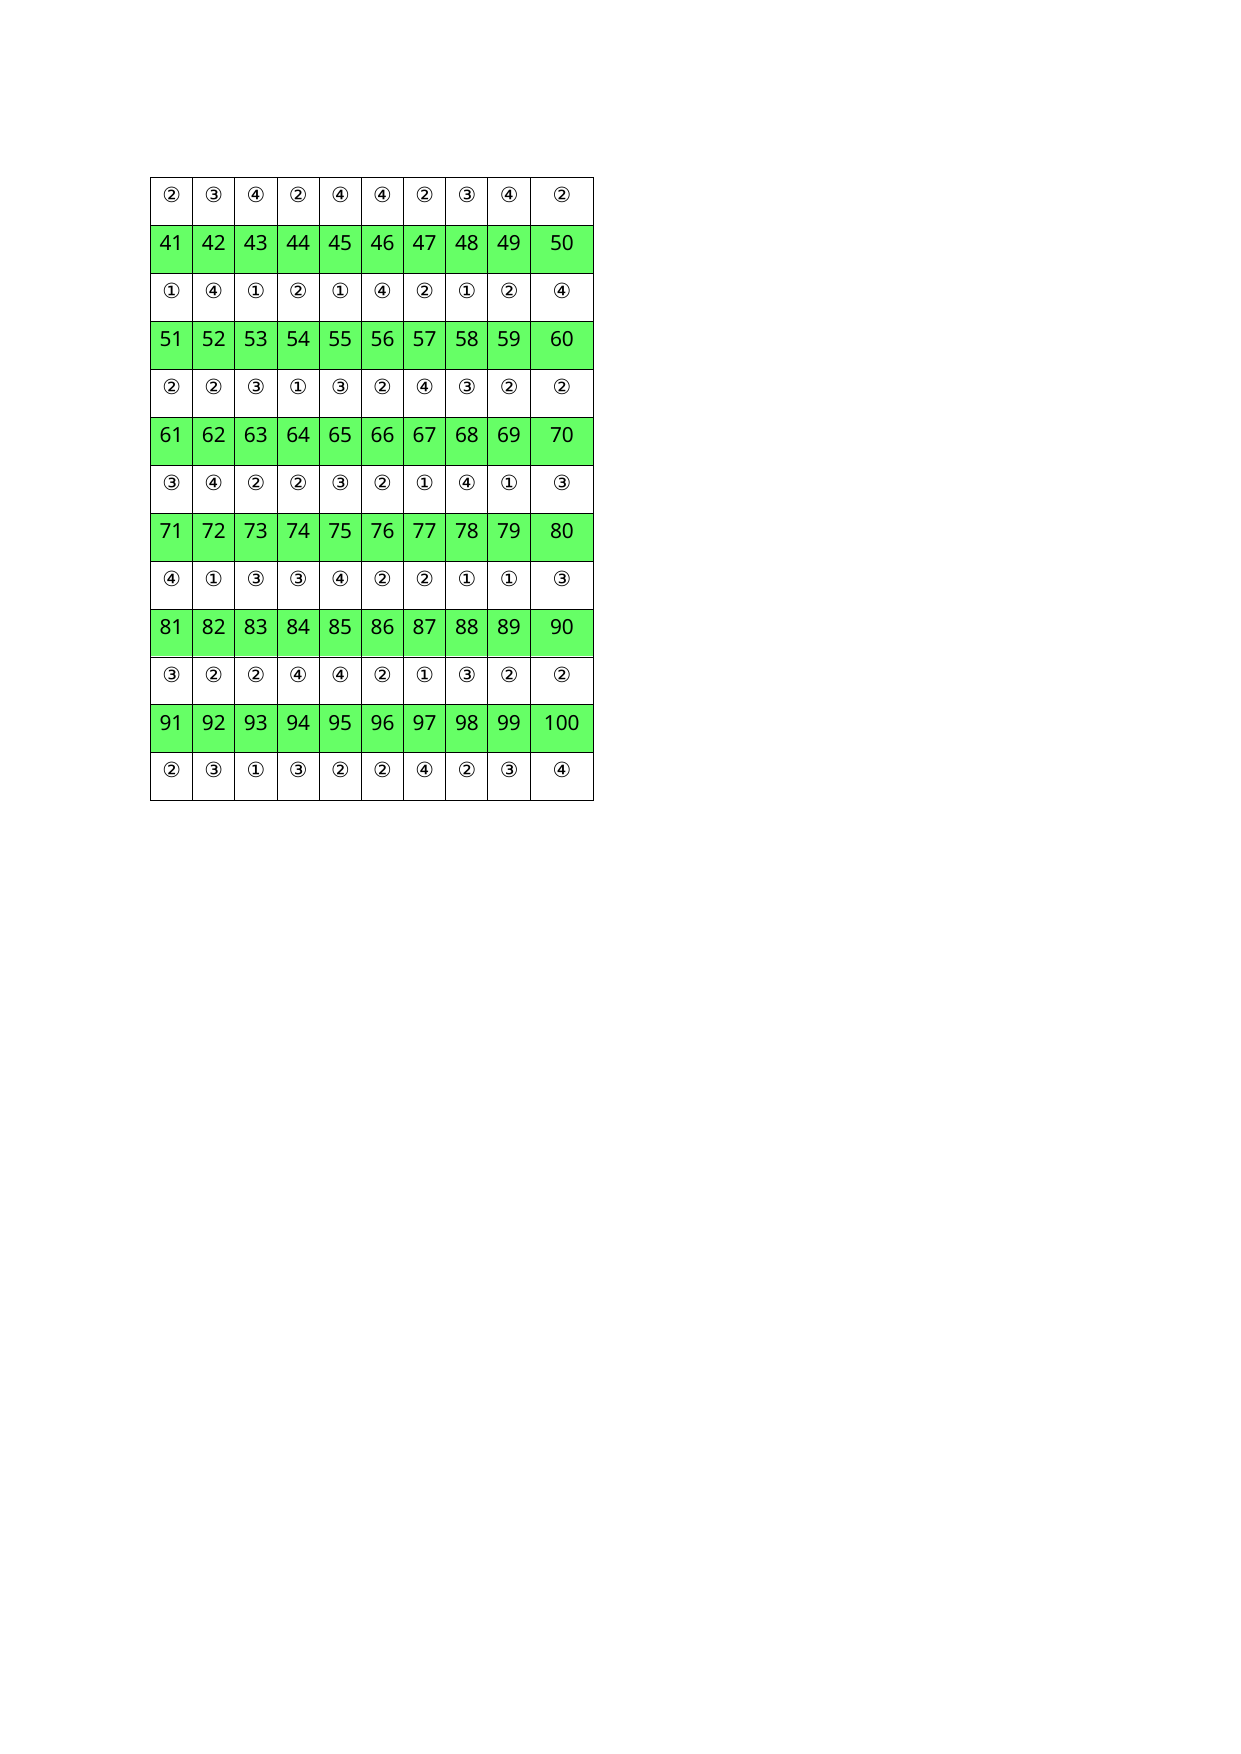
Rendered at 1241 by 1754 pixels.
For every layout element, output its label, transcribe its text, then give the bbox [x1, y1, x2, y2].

table_cell 48 [446, 226, 487, 273]
table_cell ④ [320, 562, 361, 608]
table_cell ② [531, 370, 593, 417]
table_cell ④ [531, 274, 593, 321]
table_cell ② [362, 753, 403, 800]
table_cell ③ [235, 370, 277, 417]
table_cell 58 [446, 322, 487, 369]
table_cell ④ [531, 753, 593, 800]
table_cell ② [278, 466, 319, 513]
table_cell 78 [446, 514, 487, 561]
table_cell ④ [235, 178, 277, 225]
table_cell 89 [488, 610, 530, 656]
table_cell 82 [193, 610, 234, 656]
table_cell 47 [404, 226, 445, 273]
table_cell ③ [446, 658, 487, 704]
table_cell ② [362, 562, 403, 608]
table_cell 91 [151, 705, 192, 752]
table_cell ③ [151, 658, 192, 704]
table_cell 53 [235, 322, 277, 369]
table_cell ② [488, 274, 530, 321]
table_cell 100 [531, 705, 593, 752]
table_cell ④ [404, 753, 445, 800]
table_cell 65 [320, 418, 361, 465]
table_cell 73 [235, 514, 277, 561]
table_cell 63 [235, 418, 277, 465]
table_cell ② [362, 658, 403, 704]
table_cell 69 [488, 418, 530, 465]
table_cell 99 [488, 705, 530, 752]
table_cell 92 [193, 705, 234, 752]
table_cell ① [446, 562, 487, 608]
table_cell 77 [404, 514, 445, 561]
table_cell ④ [362, 178, 403, 225]
table_cell ④ [488, 178, 530, 225]
table_cell ③ [488, 753, 530, 800]
table_cell ③ [278, 562, 319, 608]
table_cell ② [531, 178, 593, 225]
table_cell ① [193, 562, 234, 608]
table_cell ② [193, 370, 234, 417]
table_cell ① [404, 466, 445, 513]
table_cell 62 [193, 418, 234, 465]
table_cell 79 [488, 514, 530, 561]
table_cell 85 [320, 610, 361, 656]
table_cell 45 [320, 226, 361, 273]
table_cell 44 [278, 226, 319, 273]
table_cell 88 [446, 610, 487, 656]
table_cell 49 [488, 226, 530, 273]
table_cell ③ [193, 753, 234, 800]
table_cell ③ [531, 466, 593, 513]
table_cell 75 [320, 514, 361, 561]
table_cell 80 [531, 514, 593, 561]
table_cell ② [362, 370, 403, 417]
table_cell ① [488, 466, 530, 513]
table_cell ④ [320, 178, 361, 225]
table_cell 81 [151, 610, 192, 656]
table_cell 57 [404, 322, 445, 369]
table_cell 93 [235, 705, 277, 752]
table_cell ② [404, 274, 445, 321]
table_cell 41 [151, 226, 192, 273]
table_cell 71 [151, 514, 192, 561]
table_cell ① [446, 274, 487, 321]
table_cell ② [362, 466, 403, 513]
table_cell ② [193, 658, 234, 704]
table_cell 50 [531, 226, 593, 273]
table_cell ② [488, 370, 530, 417]
table_cell 84 [278, 610, 319, 656]
table_cell 74 [278, 514, 319, 561]
table_cell ④ [193, 466, 234, 513]
table_cell 54 [278, 322, 319, 369]
table_cell ② [404, 178, 445, 225]
table_cell ④ [151, 562, 192, 608]
table_cell 68 [446, 418, 487, 465]
table_cell ② [488, 658, 530, 704]
table_cell ② [235, 658, 277, 704]
table_cell 59 [488, 322, 530, 369]
table_cell ① [320, 274, 361, 321]
table_cell 83 [235, 610, 277, 656]
table_cell 98 [446, 705, 487, 752]
table_cell 46 [362, 226, 403, 273]
table_cell 56 [362, 322, 403, 369]
table_cell ③ [193, 178, 234, 225]
table_cell ② [278, 178, 319, 225]
table_cell 90 [531, 610, 593, 656]
table_cell ① [235, 274, 277, 321]
table_cell ② [446, 753, 487, 800]
table_cell ① [151, 274, 192, 321]
table_cell ③ [320, 466, 361, 513]
table_cell ① [404, 658, 445, 704]
table_cell 76 [362, 514, 403, 561]
table_cell ① [278, 370, 319, 417]
table_cell ④ [320, 658, 361, 704]
table_cell ② [235, 466, 277, 513]
table_cell ② [531, 658, 593, 704]
table_cell ② [278, 274, 319, 321]
table_cell 94 [278, 705, 319, 752]
table_cell 52 [193, 322, 234, 369]
table_cell ③ [446, 370, 487, 417]
table_cell ② [151, 753, 192, 800]
table_cell 86 [362, 610, 403, 656]
table_cell 51 [151, 322, 192, 369]
table_cell 87 [404, 610, 445, 656]
table_cell ① [235, 753, 277, 800]
table_cell 61 [151, 418, 192, 465]
table_cell ② [404, 562, 445, 608]
table_cell 43 [235, 226, 277, 273]
table_cell 60 [531, 322, 593, 369]
table_cell ③ [235, 562, 277, 608]
table_cell ③ [446, 178, 487, 225]
table_cell 96 [362, 705, 403, 752]
table_cell ③ [531, 562, 593, 608]
table_cell ③ [278, 753, 319, 800]
table_cell ④ [404, 370, 445, 417]
table_cell 42 [193, 226, 234, 273]
table_cell ④ [446, 466, 487, 513]
table_cell ② [151, 178, 192, 225]
table_cell 64 [278, 418, 319, 465]
table_cell 70 [531, 418, 593, 465]
table_cell ② [320, 753, 361, 800]
table_cell ③ [151, 466, 192, 513]
table_cell ① [488, 562, 530, 608]
table_cell ④ [193, 274, 234, 321]
table_cell ③ [320, 370, 361, 417]
table_cell ④ [278, 658, 319, 704]
table_cell 72 [193, 514, 234, 561]
table_cell 67 [404, 418, 445, 465]
table_cell ④ [362, 274, 403, 321]
table_cell ② [151, 370, 192, 417]
table_cell 66 [362, 418, 403, 465]
table_cell 97 [404, 705, 445, 752]
table_cell 55 [320, 322, 361, 369]
table_cell 95 [320, 705, 361, 752]
